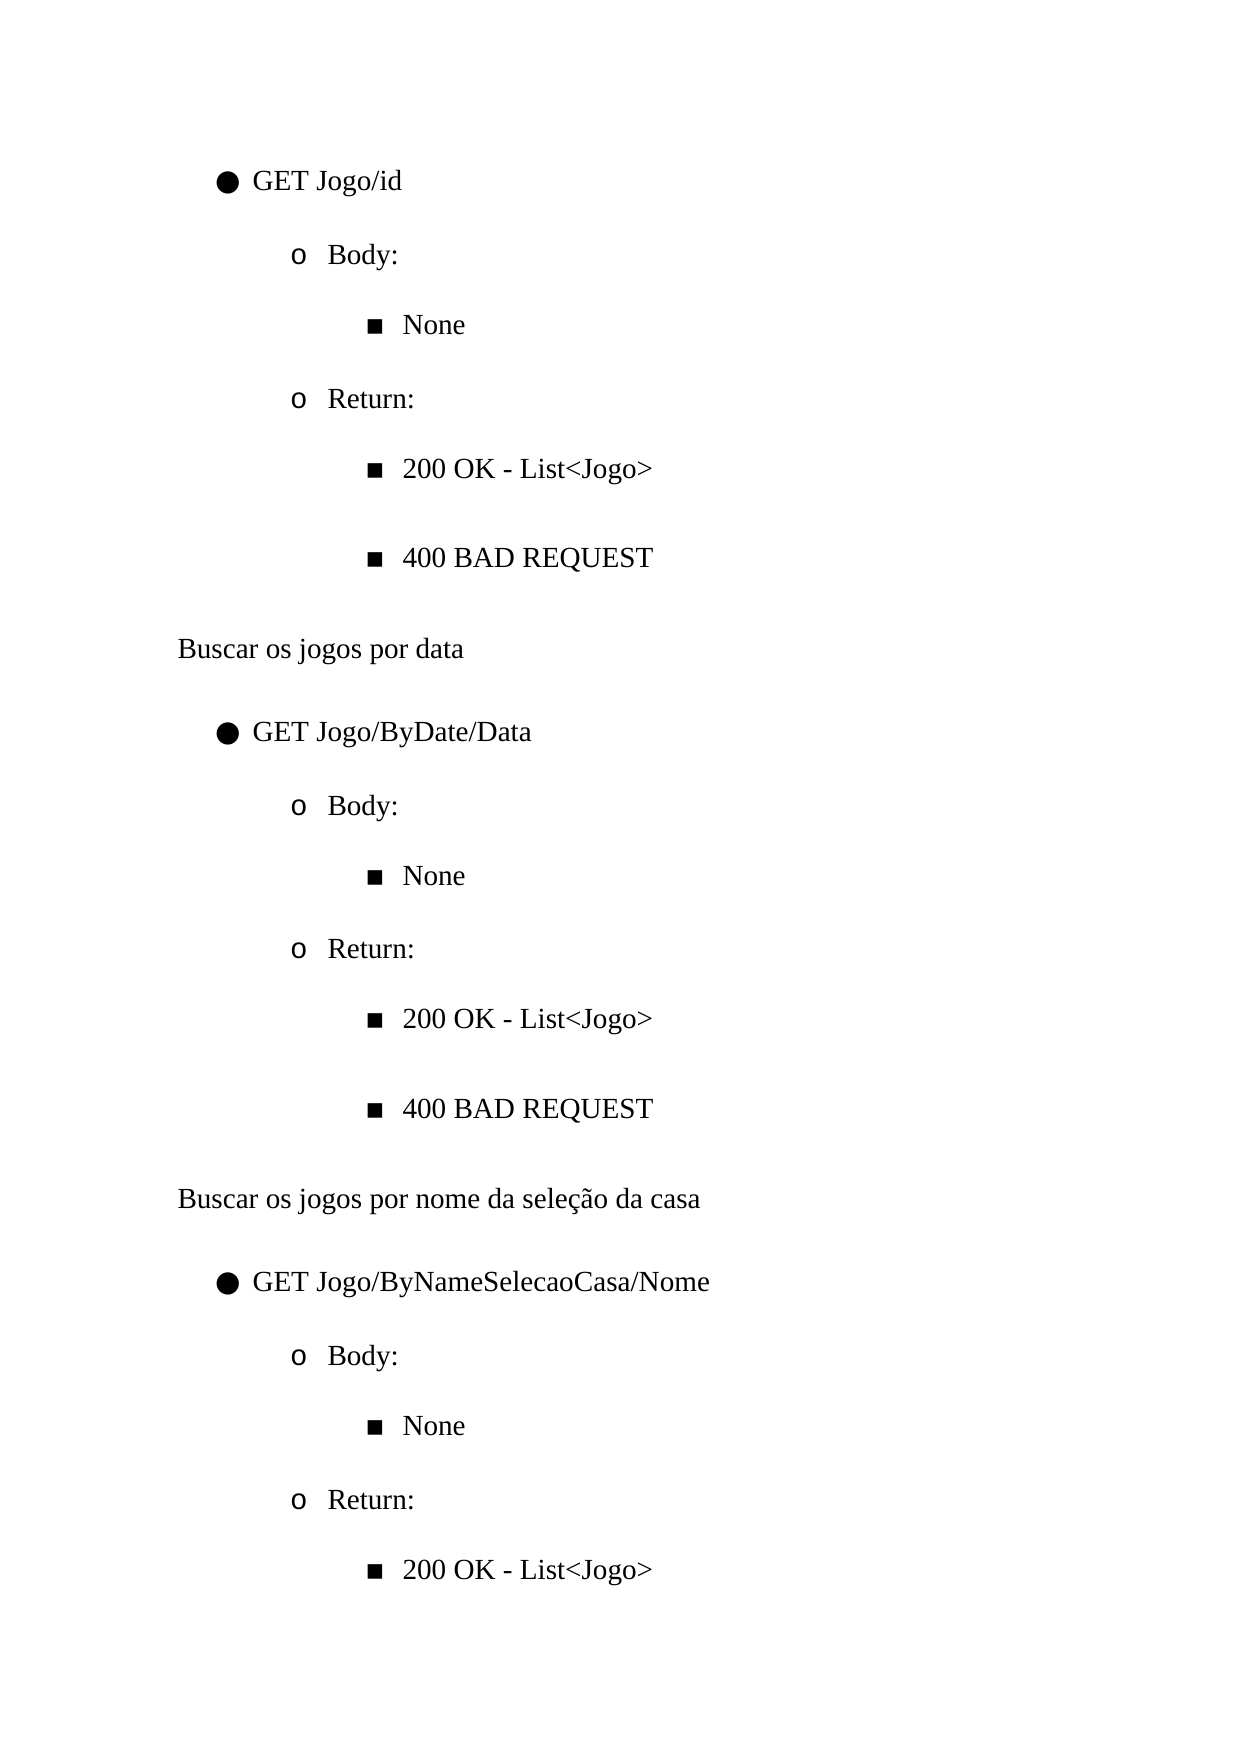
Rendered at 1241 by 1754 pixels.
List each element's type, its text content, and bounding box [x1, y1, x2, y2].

list None [365, 291, 1063, 351]
list 200 OK - List<Jogo> [365, 435, 1063, 495]
text Buscar os jogos por data [177, 631, 1063, 665]
list Body: [290, 1338, 1063, 1374]
list None [365, 842, 1063, 902]
list 400 BAD REQUEST [365, 525, 1063, 584]
list 200 OK - List<Jogo> [365, 986, 1063, 1045]
list GET Jogo/ByDate/Data [215, 698, 1063, 758]
text Buscar os jogos por nome da seleção da casa [177, 1182, 1063, 1215]
list None [365, 1392, 1063, 1452]
list GET Jogo/id [215, 148, 1063, 207]
list Return: [290, 381, 1063, 417]
list Return: [290, 932, 1063, 968]
list Body: [290, 237, 1063, 273]
list Body: [290, 788, 1063, 824]
list GET Jogo/ByNameSelecaoCasa/Nome [215, 1249, 1063, 1308]
list 200 OK - List<Jogo> [365, 1536, 1063, 1596]
list 400 BAD REQUEST [365, 1075, 1063, 1135]
list Return: [290, 1482, 1063, 1518]
